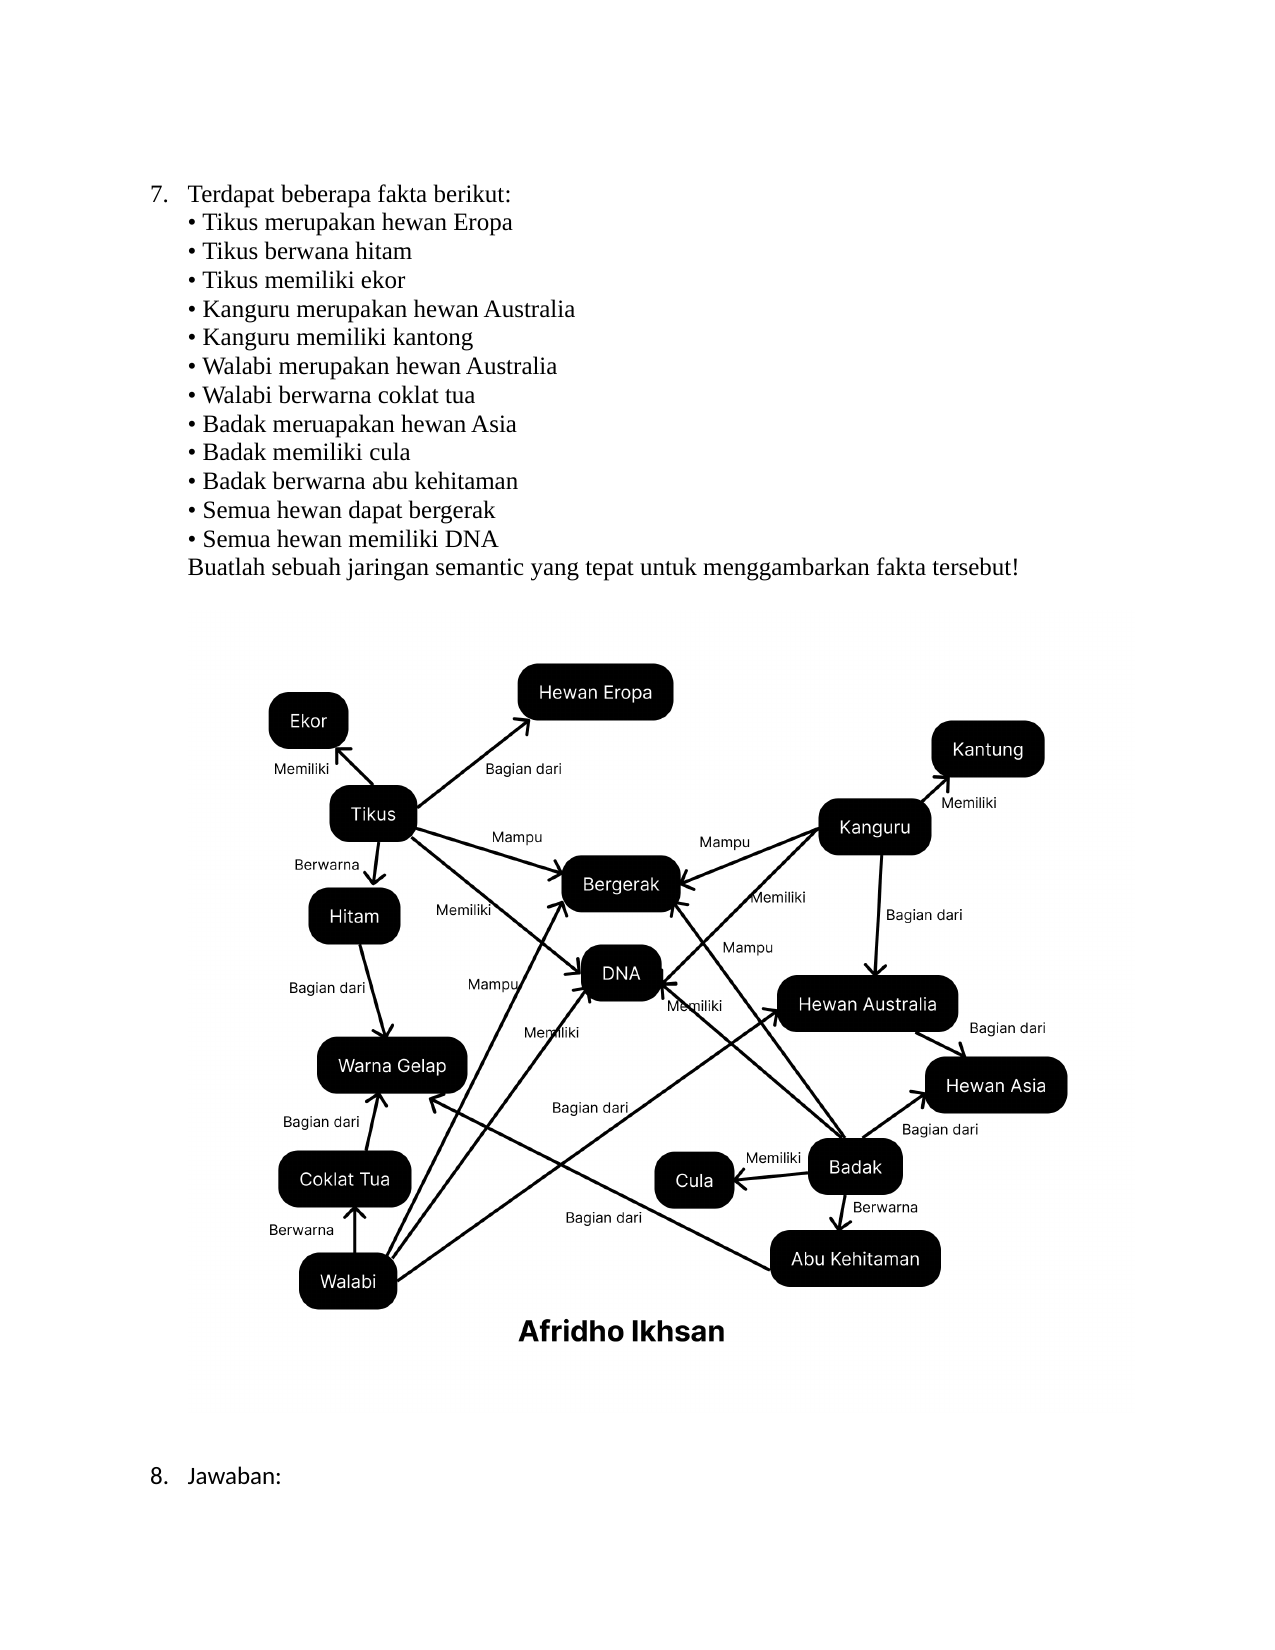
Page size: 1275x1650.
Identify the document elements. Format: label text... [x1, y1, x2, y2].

picture [187, 610, 1136, 1413]
text • Kanguru memiliki kantong [187, 322, 1125, 351]
text • Semua hewan memiliki DNA [187, 524, 1125, 552]
text • Kanguru merupakan hewan Australia [187, 294, 1125, 322]
list Terdapat beberapa fakta berikut: [150, 179, 1125, 207]
text • Badak berwarna abu kehitaman [187, 466, 1125, 495]
text • Semua hewan dapat bergerak [187, 495, 1125, 524]
text • Tikus berwana hitam [187, 236, 1125, 265]
list Jawaban: [150, 1460, 1125, 1491]
text Buatlah sebuah jaringan semantic yang tepat untuk menggambarkan fakta tersebut! [187, 552, 1125, 581]
text • Badak memiliki cula [187, 437, 1125, 466]
text • Tikus memiliki ekor [187, 265, 1125, 294]
text • Tikus merupakan hewan Eropa [187, 207, 1125, 236]
text • Badak meruapakan hewan Asia [187, 409, 1125, 437]
text • Walabi berwarna coklat tua [187, 380, 1125, 409]
text • Walabi merupakan hewan Australia [187, 351, 1125, 380]
